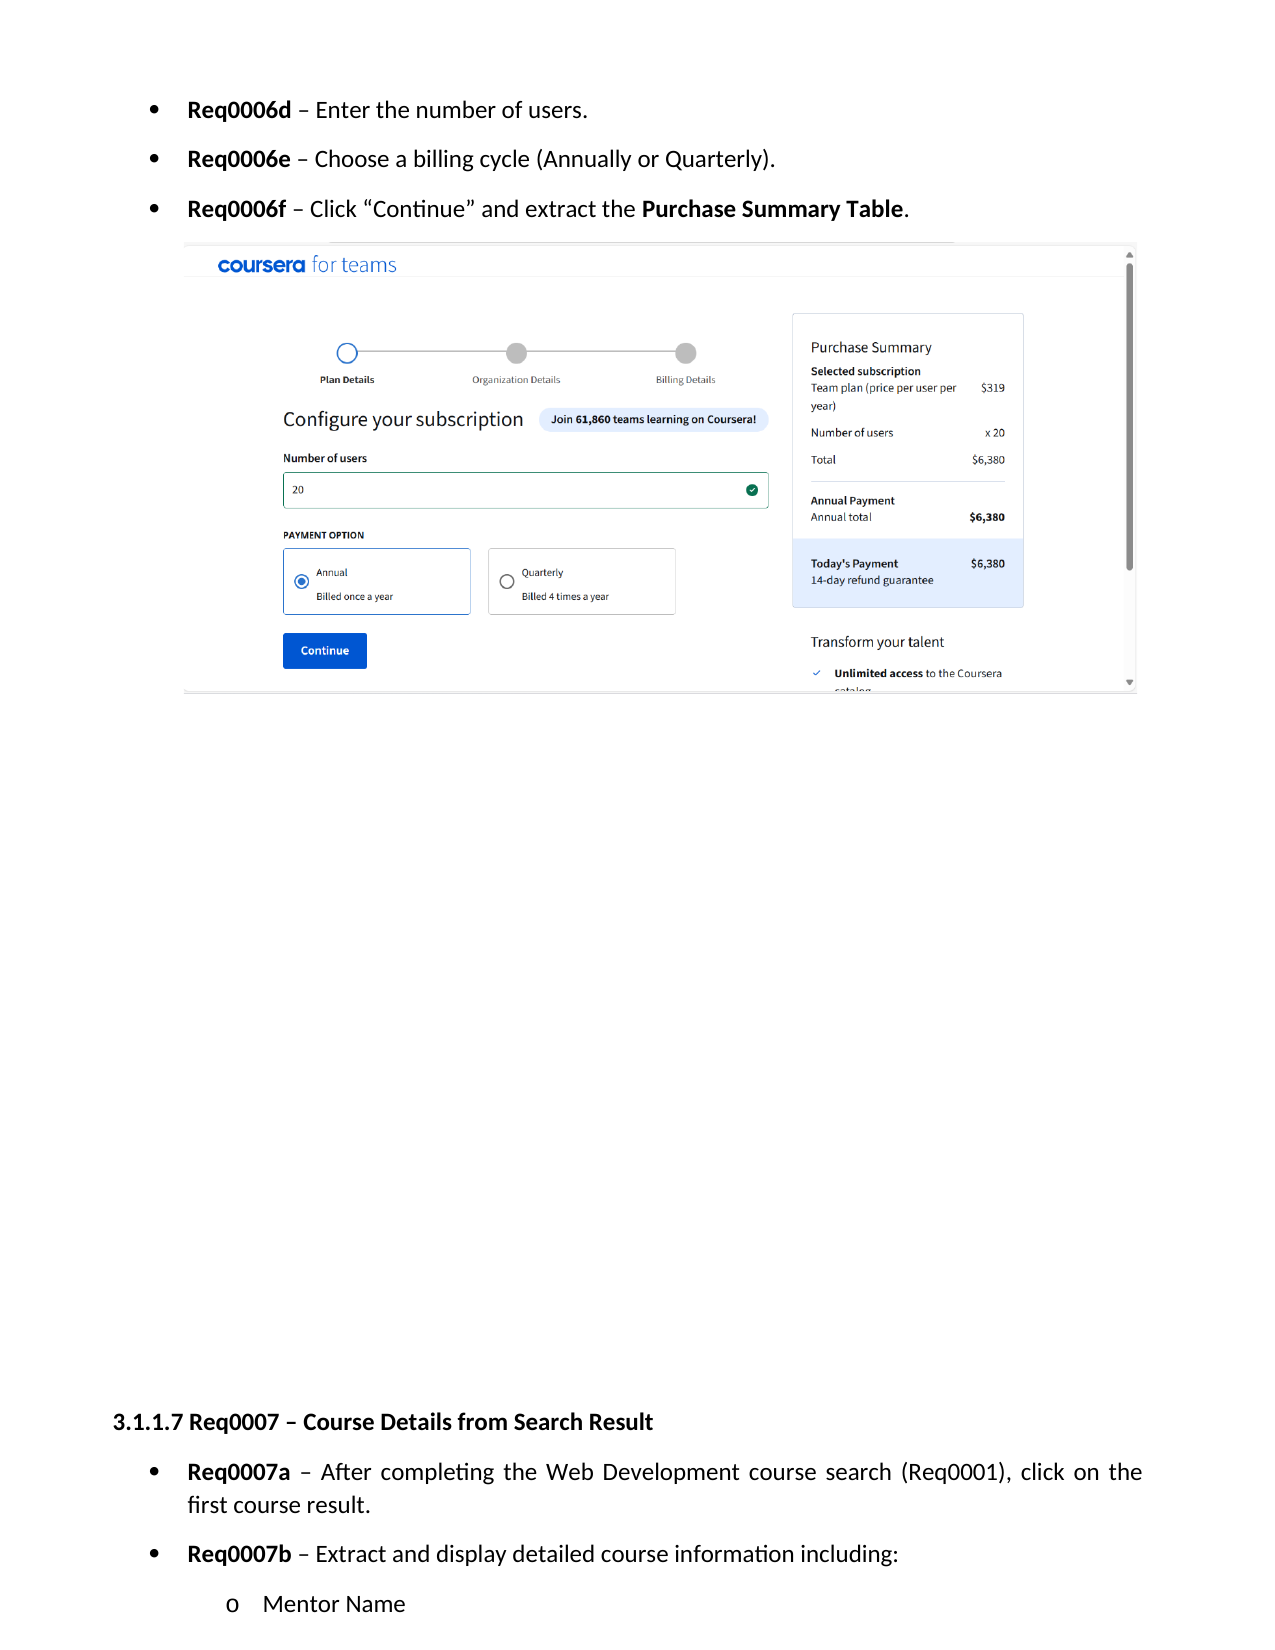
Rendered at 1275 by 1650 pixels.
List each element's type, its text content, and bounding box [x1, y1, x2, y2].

list Req0006d – Enter the number of users. [150, 94, 1144, 124]
list Req0006f – Click “Continue” and extract the Purchase Summary Table. [150, 193, 1144, 223]
list Req0007a – After completing the Web Development course search (Req0001), click on the first course result. [150, 1456, 1144, 1519]
list Mentor Name [225, 1588, 1144, 1620]
text 3.1.1.7 Req0007 – Course Details from Search Result [112, 1406, 1144, 1437]
list Req0007b – Extract and display detailed course information including: [150, 1538, 1144, 1569]
picture [183, 242, 1138, 694]
list Req0006e – Choose a billing cycle (Annually or Quarterly). [150, 143, 1144, 174]
